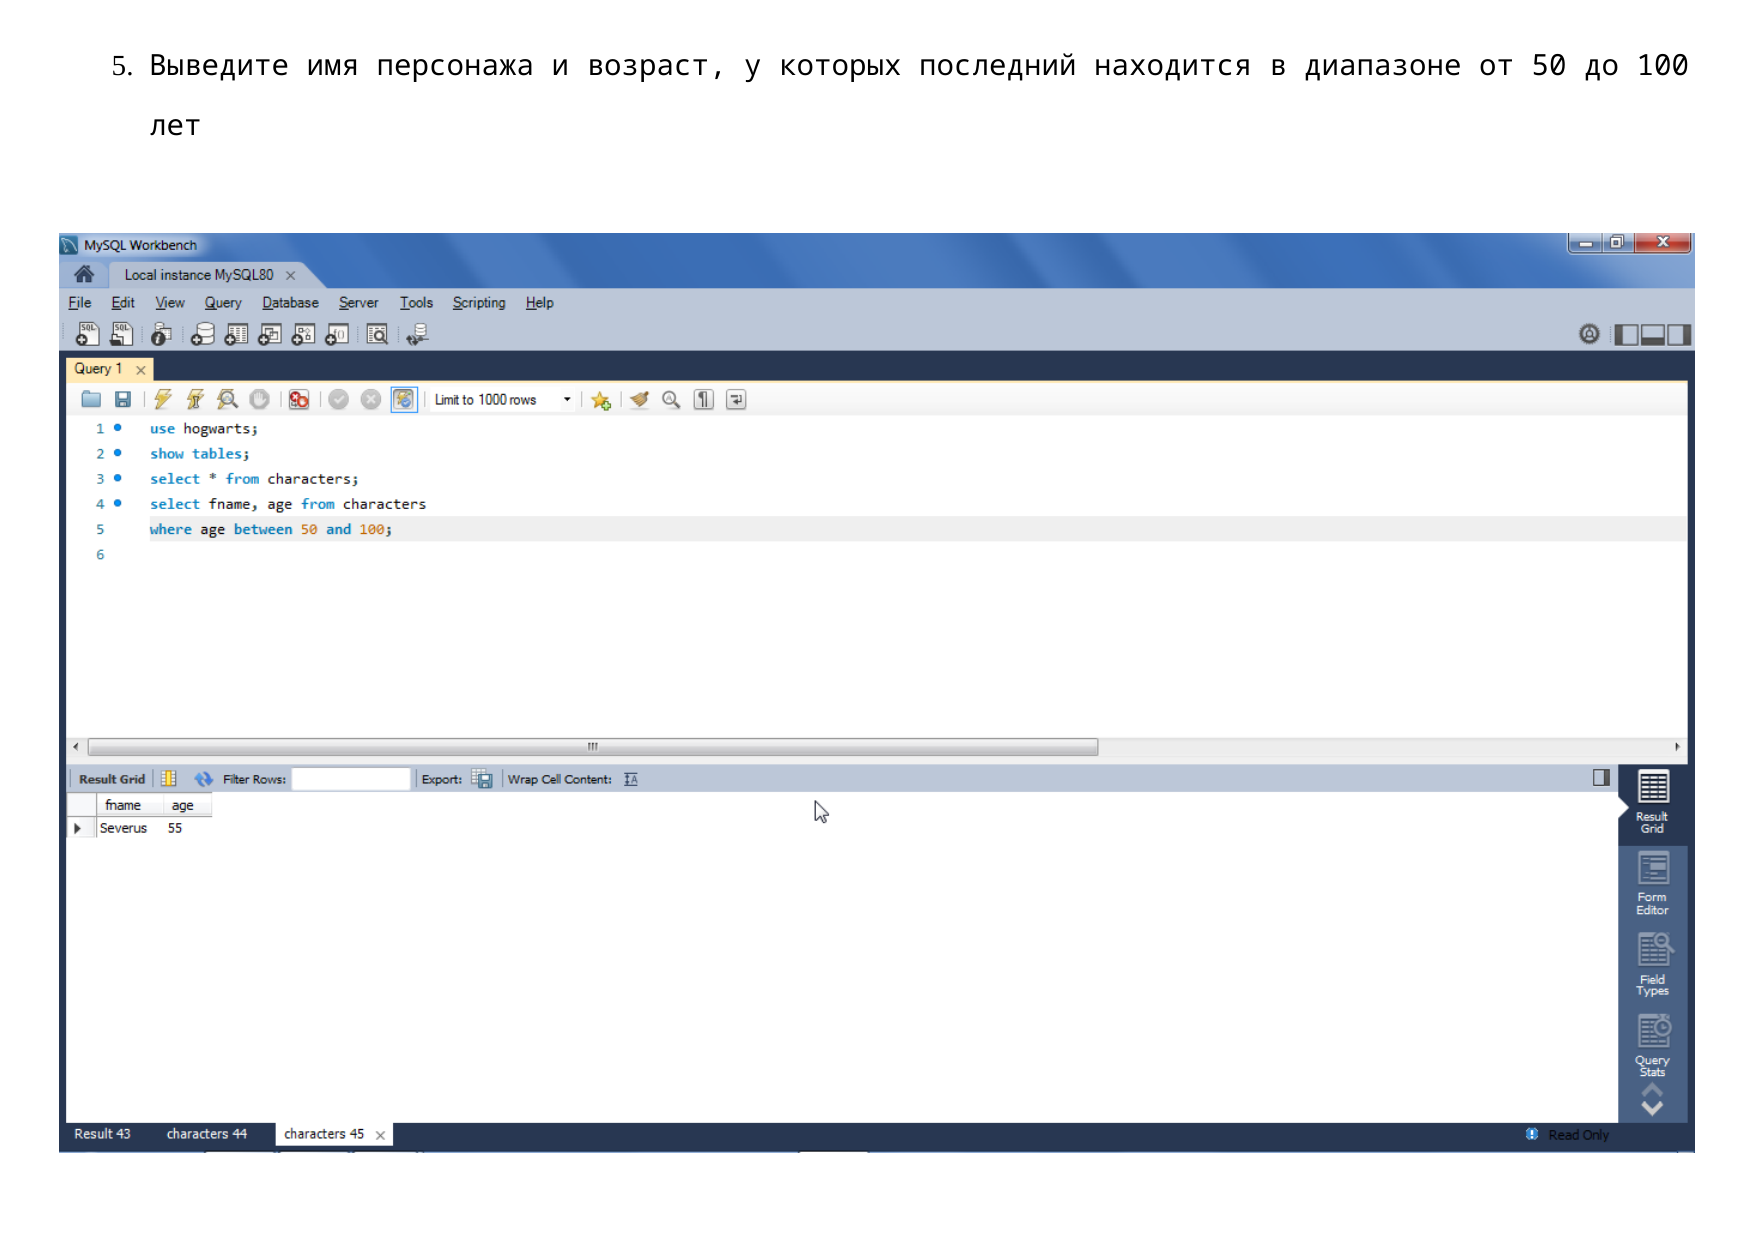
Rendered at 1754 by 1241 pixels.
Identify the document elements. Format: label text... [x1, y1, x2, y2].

picture [59, 233, 1695, 1153]
list Выведите имя персонажа и возраст, у которых последний находится в диапазоне от 50 до 100 лет [111, 44, 1709, 143]
